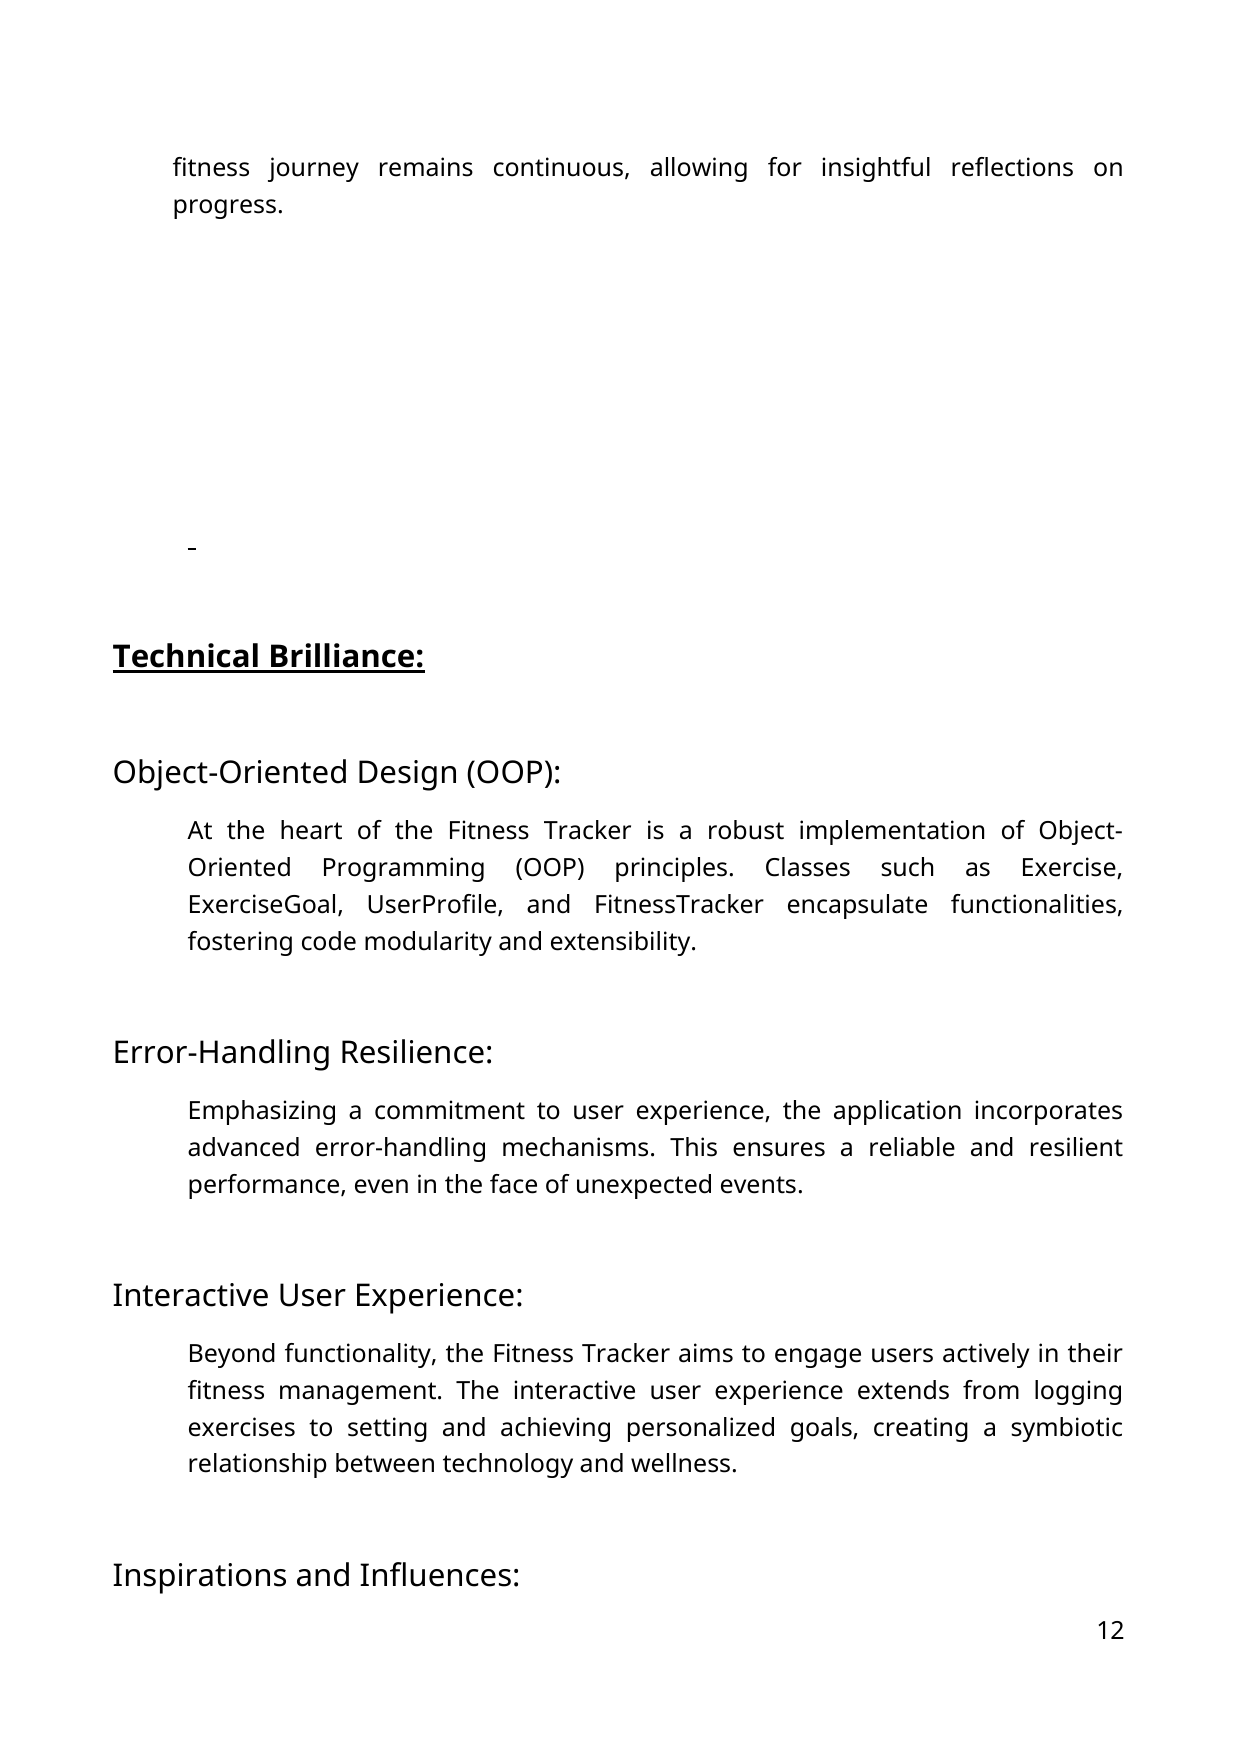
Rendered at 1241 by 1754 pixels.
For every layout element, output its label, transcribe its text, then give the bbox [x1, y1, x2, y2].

text Error-Handling Resilience: [112, 1030, 1124, 1073]
text At the heart of the Fitness Tracker is a robust implementation of Object-Oriented Programming (OOP) principles. Classes such as Exercise, ExerciseGoal, UserProfile, and FitnessTracker encapsulate functionalities, fostering code modularity and extensibility. [187, 813, 1124, 957]
text Beyond functionality, the Fitness Tracker aims to engage users actively in their fitness management. The interactive user experience extends from logging exercises to setting and achieving personalized goals, creating a symbiotic relationship between technology and wellness. [187, 1336, 1124, 1480]
text Object-Oriented Design (OOP): [112, 750, 1124, 793]
text Technical Brilliance: [112, 634, 1124, 677]
text Emphasizing a commitment to user experience, the application incorporates advanced error-handling mechanisms. This ensures a reliable and resilient performance, even in the face of unexpected events. [187, 1093, 1124, 1200]
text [172, 150, 1124, 221]
text Interactive User Experience: [112, 1273, 1124, 1316]
text Inspirations and Influences: [112, 1553, 1124, 1596]
